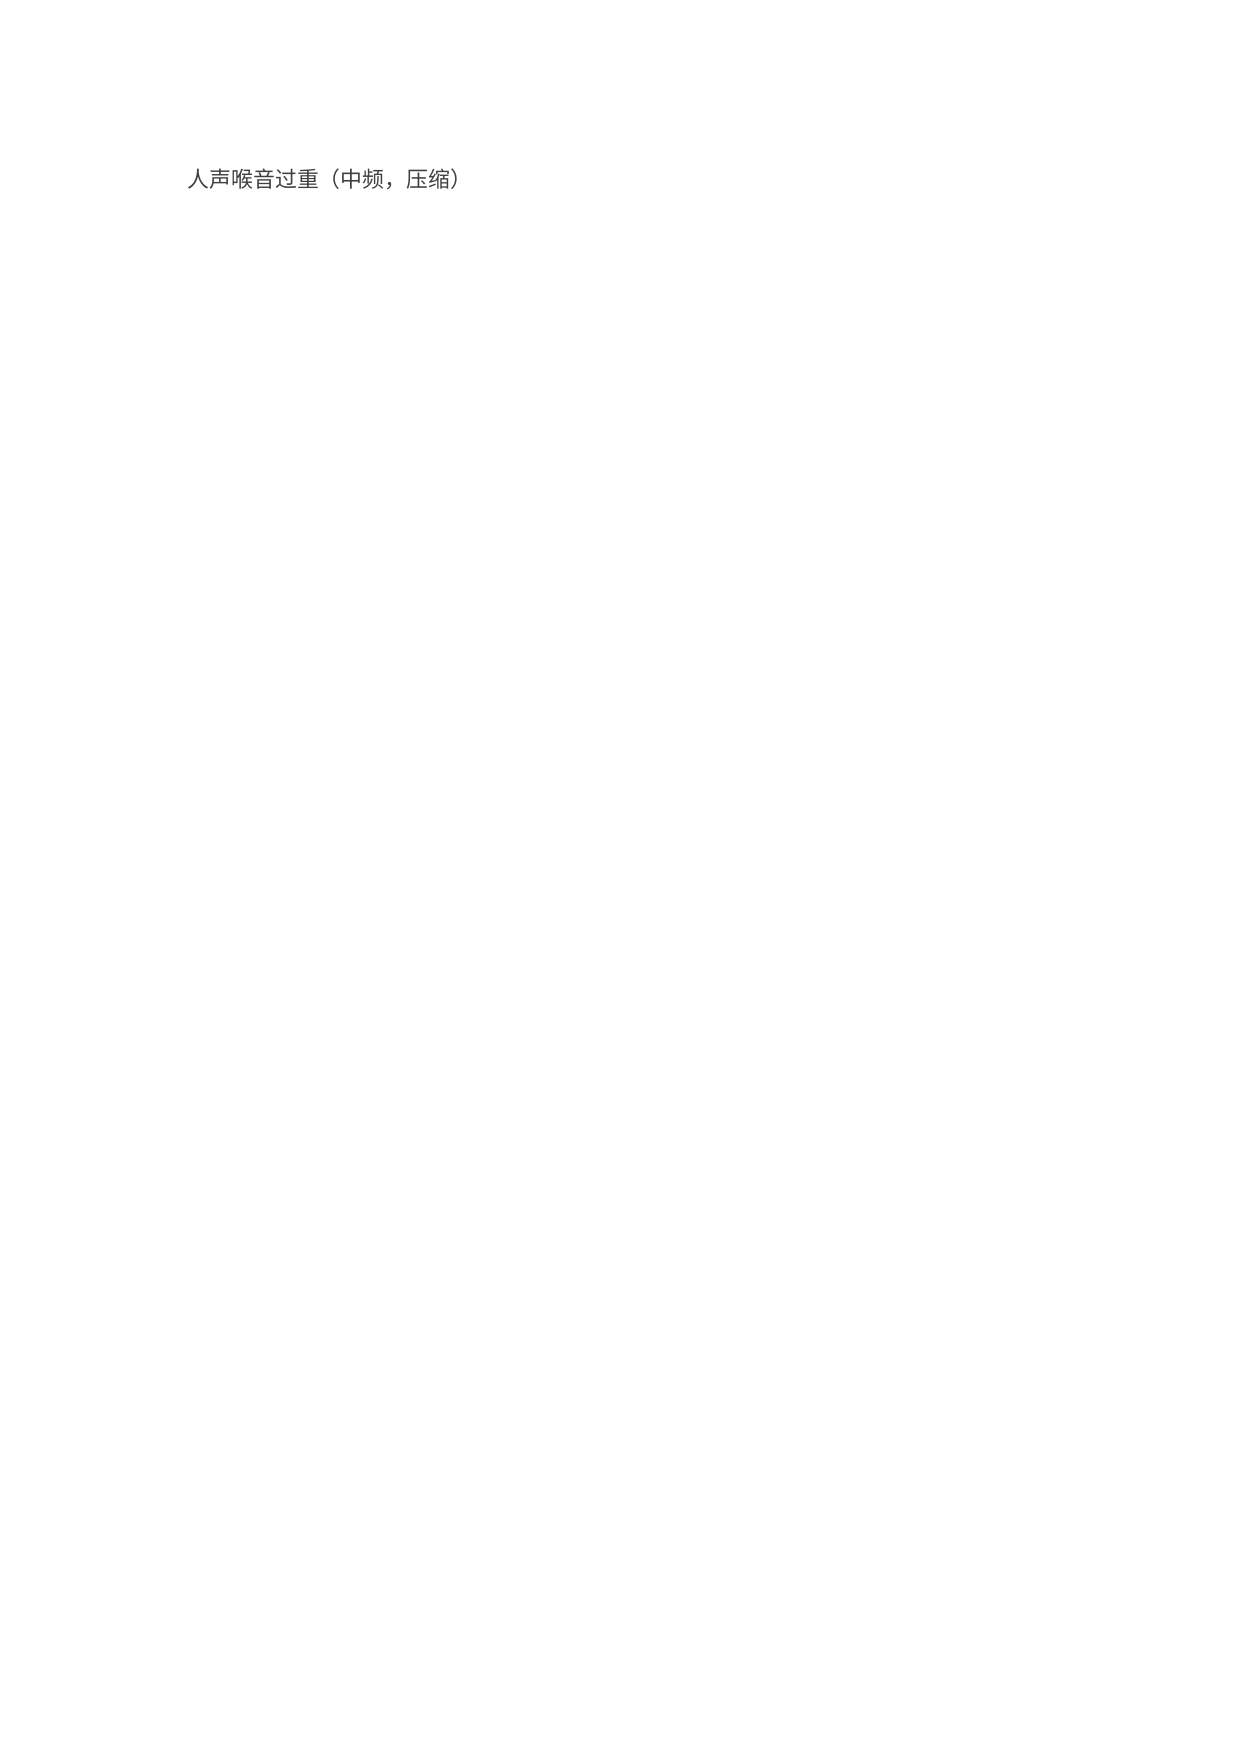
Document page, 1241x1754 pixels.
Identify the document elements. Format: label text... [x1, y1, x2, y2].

text 人声喉音过重（中频，压缩） [187, 162, 1053, 194]
